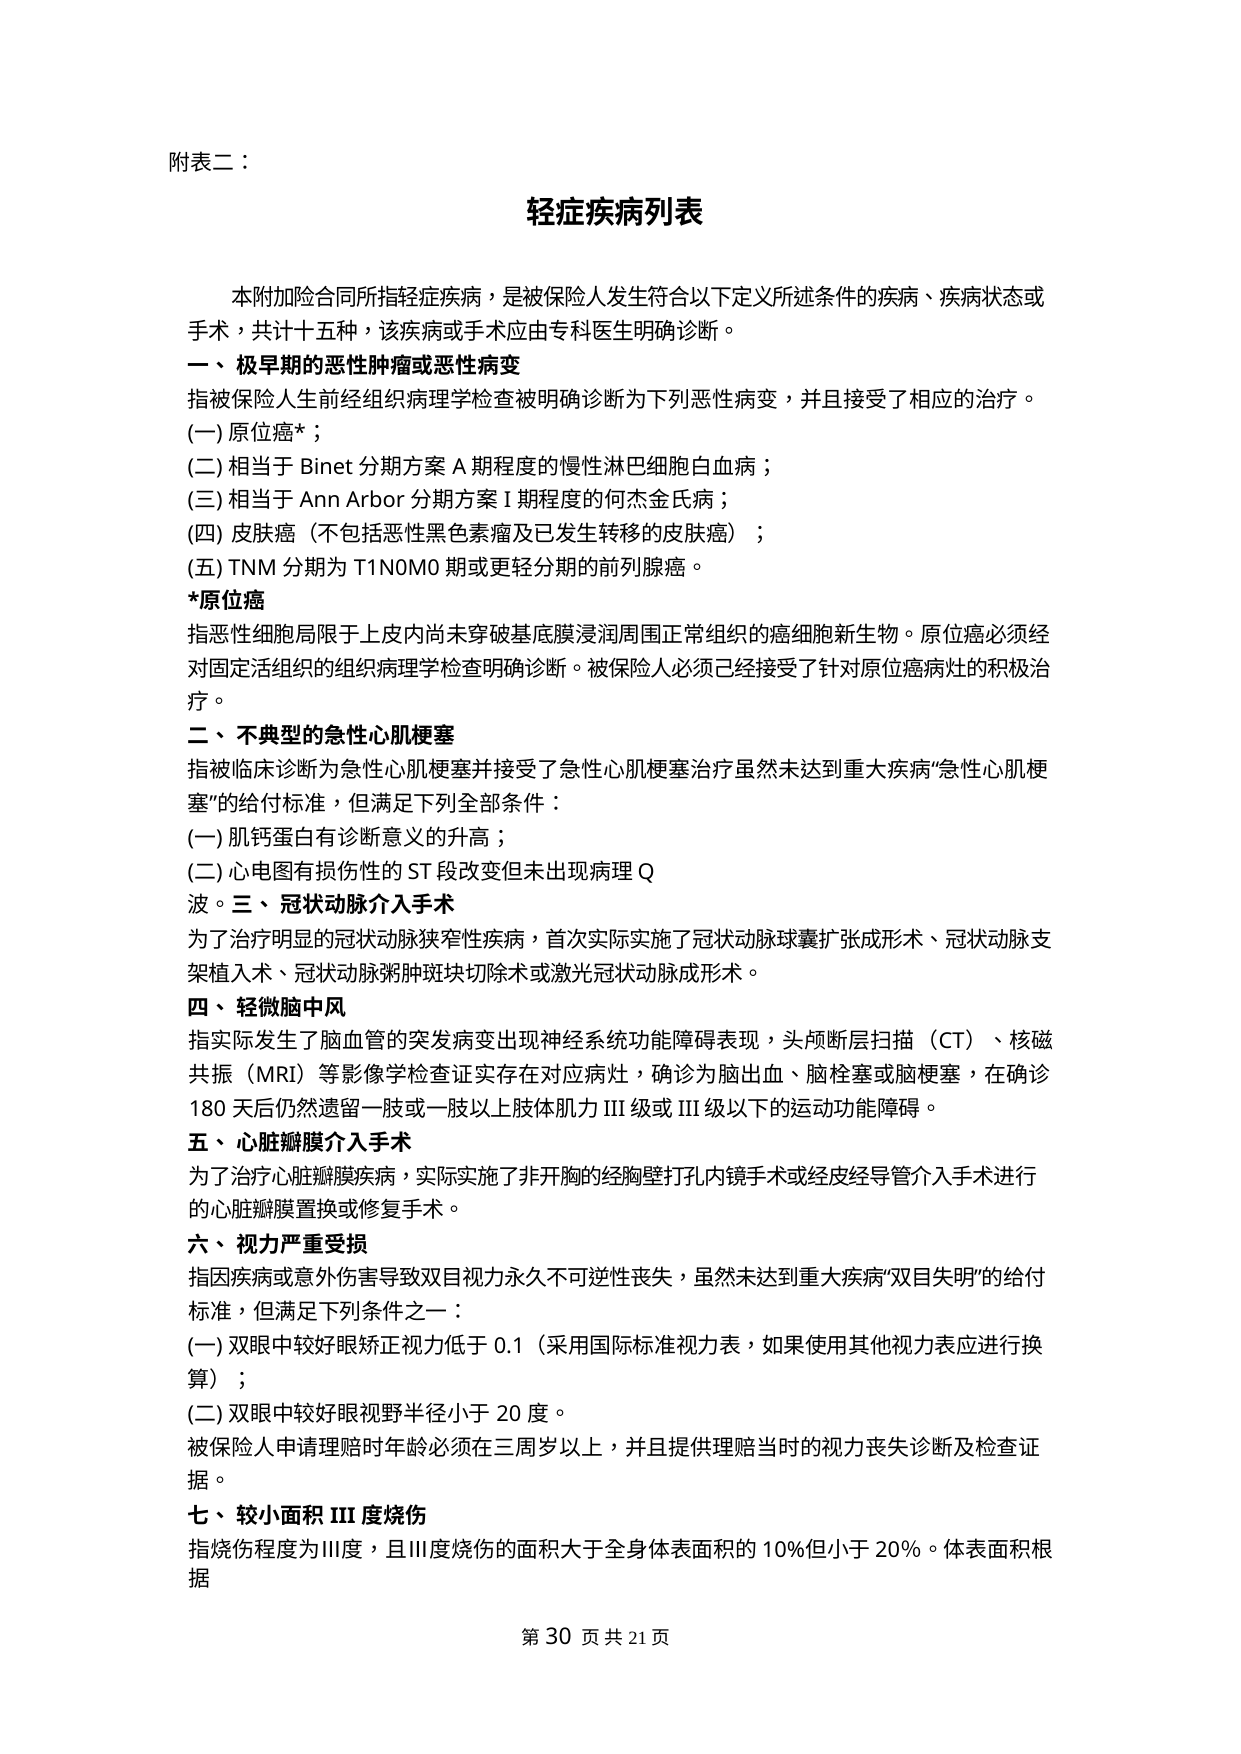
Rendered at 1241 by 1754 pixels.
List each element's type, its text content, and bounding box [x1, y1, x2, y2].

text 附表二： [169, 147, 256, 177]
text 为了治疗明显的冠状动脉狭窄性疾病，首次实际实施了冠状动脉球囊扩张成形术、冠状动脉支架植入术、冠状动脉粥肿斑块切除术或激光冠状动脉成形术。 [187, 924, 1054, 987]
text 一、 极早期的恶性肿瘤或恶性病变 [187, 350, 1065, 380]
text 指被临床诊断为急性心肌梗塞并接受了急性心肌梗塞治疗虽然未达到重大疾病“急性心肌梗塞”的给付标准，但满足下列全部条件： [187, 754, 1054, 817]
text 指烧伤程度为Ⅲ度，且Ⅲ度烧伤的面积大于全身体表面积的10%但小于20％。体表面积根据 [188, 1533, 1065, 1593]
text 五、 心脏瓣膜介入手术 [187, 1127, 1065, 1157]
text (一) 双眼中较好眼矫正视力低于 0.1（采用国际标准视力表，如果使用其他视力表应进行换算）； [187, 1330, 1054, 1394]
text 本附加险合同所指轻症疾病，是被保险人发生符合以下定义所述条件的疾病、疾病状态或手术，共计十五种，该疾病或手术应由专科医生明确诊断。 [187, 281, 1054, 346]
text (五) TNM 分期为 T1N0M0 期或更轻分期的前列腺癌。 [187, 552, 1065, 581]
text 指实际发生了脑血管的突发病变出现神经系统功能障碍表现，头颅断层扫描（CT）、核磁共振（MRI）等影像学检查证实存在对应病灶，确诊为脑出血、脑栓塞或脑梗塞，在确诊180 天后仍然遗留一肢或一肢以上肢体肌力III级或III级以下的运动功能障碍。 [188, 1025, 1054, 1122]
text (二) 双眼中较好眼视野半径小于 20 度。 [187, 1398, 1065, 1428]
text (二) 心电图有损伤性的ST段改变但未出现病理Q波。三、 冠状动脉介入手术 [187, 856, 694, 919]
text (二) 相当于 Binet 分期方案 A 期程度的慢性淋巴细胞白血病； [187, 451, 1065, 481]
text 七、 较小面积 III 度烧伤 [187, 1500, 1065, 1530]
text (一) 原位癌*； [187, 417, 1065, 447]
text (一) 肌钙蛋白有诊断意义的升高； [187, 822, 1065, 852]
text 指因疾病或意外伤害导致双目视力永久不可逆性丧失，虽然未达到重大疾病“双目失明”的给付标准，但满足下列条件之一： [188, 1262, 1054, 1326]
text (四) 皮肤癌（不包括恶性黑色素瘤及已发生转移的皮肤癌）； [187, 518, 1065, 548]
text 指恶性细胞局限于上皮内尚未穿破基底膜浸润周围正常组织的癌细胞新生物。原位癌必须经对固定活组织的组织病理学检查明确诊断。被保险人必须己经接受了针对原位癌病灶的积极治疗。 [187, 619, 1054, 716]
text 六、 视力严重受损 [187, 1229, 1065, 1258]
text 为了治疗心脏瓣膜疾病，实际实施了非开胸的经胸壁打孔内镜手术或经皮经导管介入手术进行的心脏瓣膜置换或修复手术。 [188, 1161, 1054, 1224]
text 被保险人申请理赔时年龄必须在三周岁以上，并且提供理赔当时的视力丧失诊断及检查证据。 [187, 1432, 1054, 1495]
text 二、 不典型的急性心肌梗塞 [187, 721, 1065, 750]
text 轻症疾病列表 [526, 190, 1065, 233]
text *原位癌 [187, 585, 1065, 615]
text (三) 相当于 Ann Arbor 分期方案 I 期程度的何杰金氏病； [187, 484, 1065, 514]
text 指被保险人生前经组织病理学检查被明确诊断为下列恶性病变，并且接受了相应的治疗。 [187, 384, 1065, 413]
text 四、 轻微脑中风 [187, 992, 1065, 1022]
